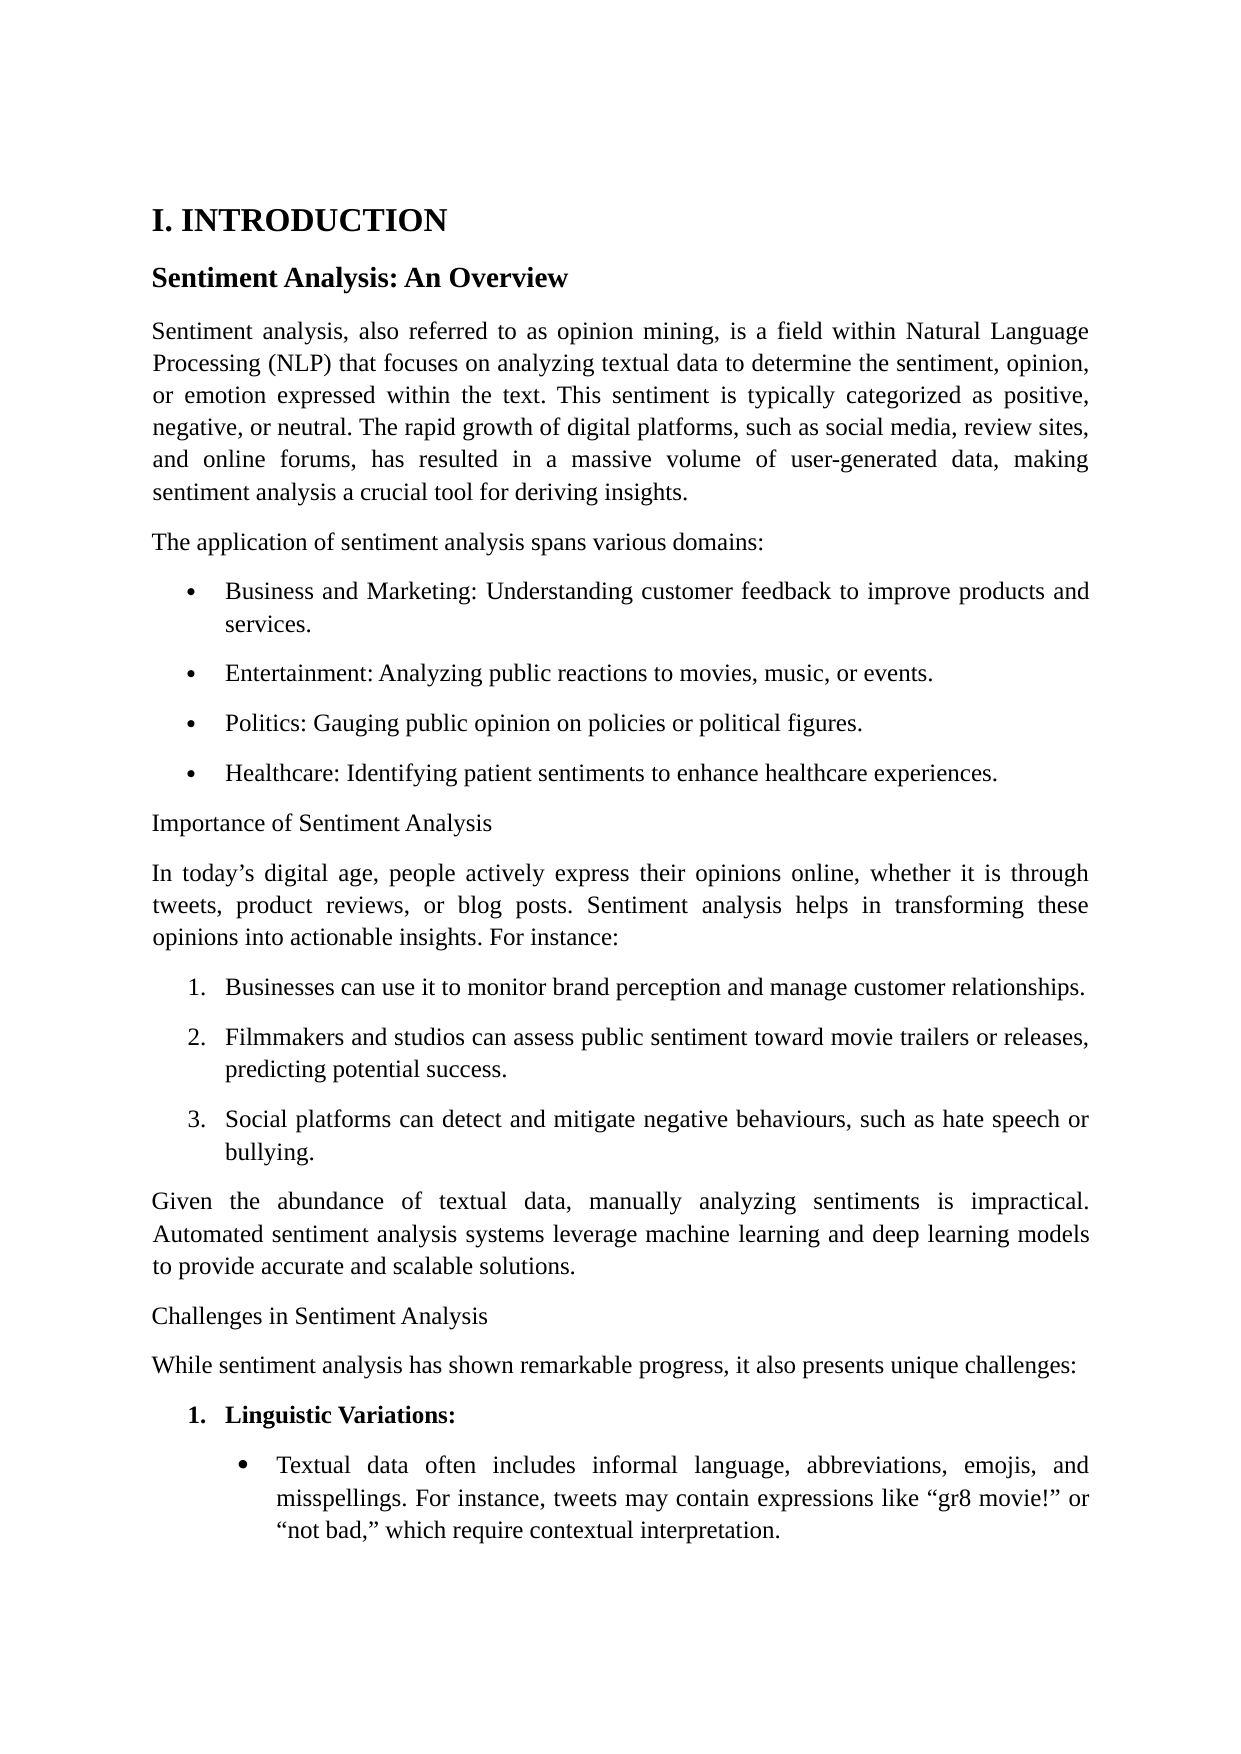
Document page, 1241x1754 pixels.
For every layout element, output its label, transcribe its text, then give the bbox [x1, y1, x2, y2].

list Social platforms can detect and mitigate negative behaviours, such as hate speech or bullying. [187, 1104, 1090, 1165]
text The application of sentiment analysis spans various domains: [151, 527, 1090, 555]
list Filmmakers and studios can assess public sentiment toward movie trailers or releases, predicting potential success. [187, 1022, 1090, 1083]
list Business and Marketing: Understanding customer feedback to improve products and services. [187, 576, 1090, 637]
list Politics: Gauging public opinion on policies or political figures. [187, 708, 1090, 737]
text Challenges in Sentiment Analysis [151, 1301, 1090, 1329]
text I. INTRODUCTION [151, 200, 1090, 238]
list Entertainment: Analyzing public reactions to movies, music, or events. [187, 658, 1090, 687]
list Businesses can use it to monitor brand perception and manage customer relationships. [187, 972, 1090, 1001]
text In today’s digital age, people actively express their opinions online, whether it is through tweets, product reviews, or blog posts. Sentiment analysis helps in transforming these opinions into actionable insights. For instance: [151, 858, 1090, 951]
text Given the abundance of textual data, manually analyzing sentiments is impractical. Automated sentiment analysis systems leverage machine learning and deep learning models to provide accurate and scalable solutions. [151, 1186, 1090, 1279]
list Textual data often includes informal language, abbreviations, emojis, and misspellings. For instance, tweets may contain expressions like “gr8 movie!” or “not bad,” which require contextual interpretation. [239, 1450, 1090, 1543]
list Healthcare: Identifying patient sentiments to enhance healthcare experiences. [187, 758, 1090, 787]
text Sentiment analysis, also referred to as opinion mining, is a field within Natural Language Processing (NLP) that focuses on analyzing textual data to determine the sentiment, opinion, or emotion expressed within the text. This sentiment is typically categorized as positive, negative, or neutral. The rapid growth of digital platforms, such as social media, review sites, and online forums, has resulted in a massive volume of user-generated data, making sentiment analysis a crucial tool for deriving insights. [151, 316, 1090, 505]
text Sentiment Analysis: An Overview [151, 261, 1090, 294]
list Linguistic Variations: [187, 1401, 1090, 1429]
text While sentiment analysis has shown remarkable progress, it also presents unique challenges: [151, 1351, 1090, 1379]
text Importance of Sentiment Analysis [151, 808, 1090, 837]
